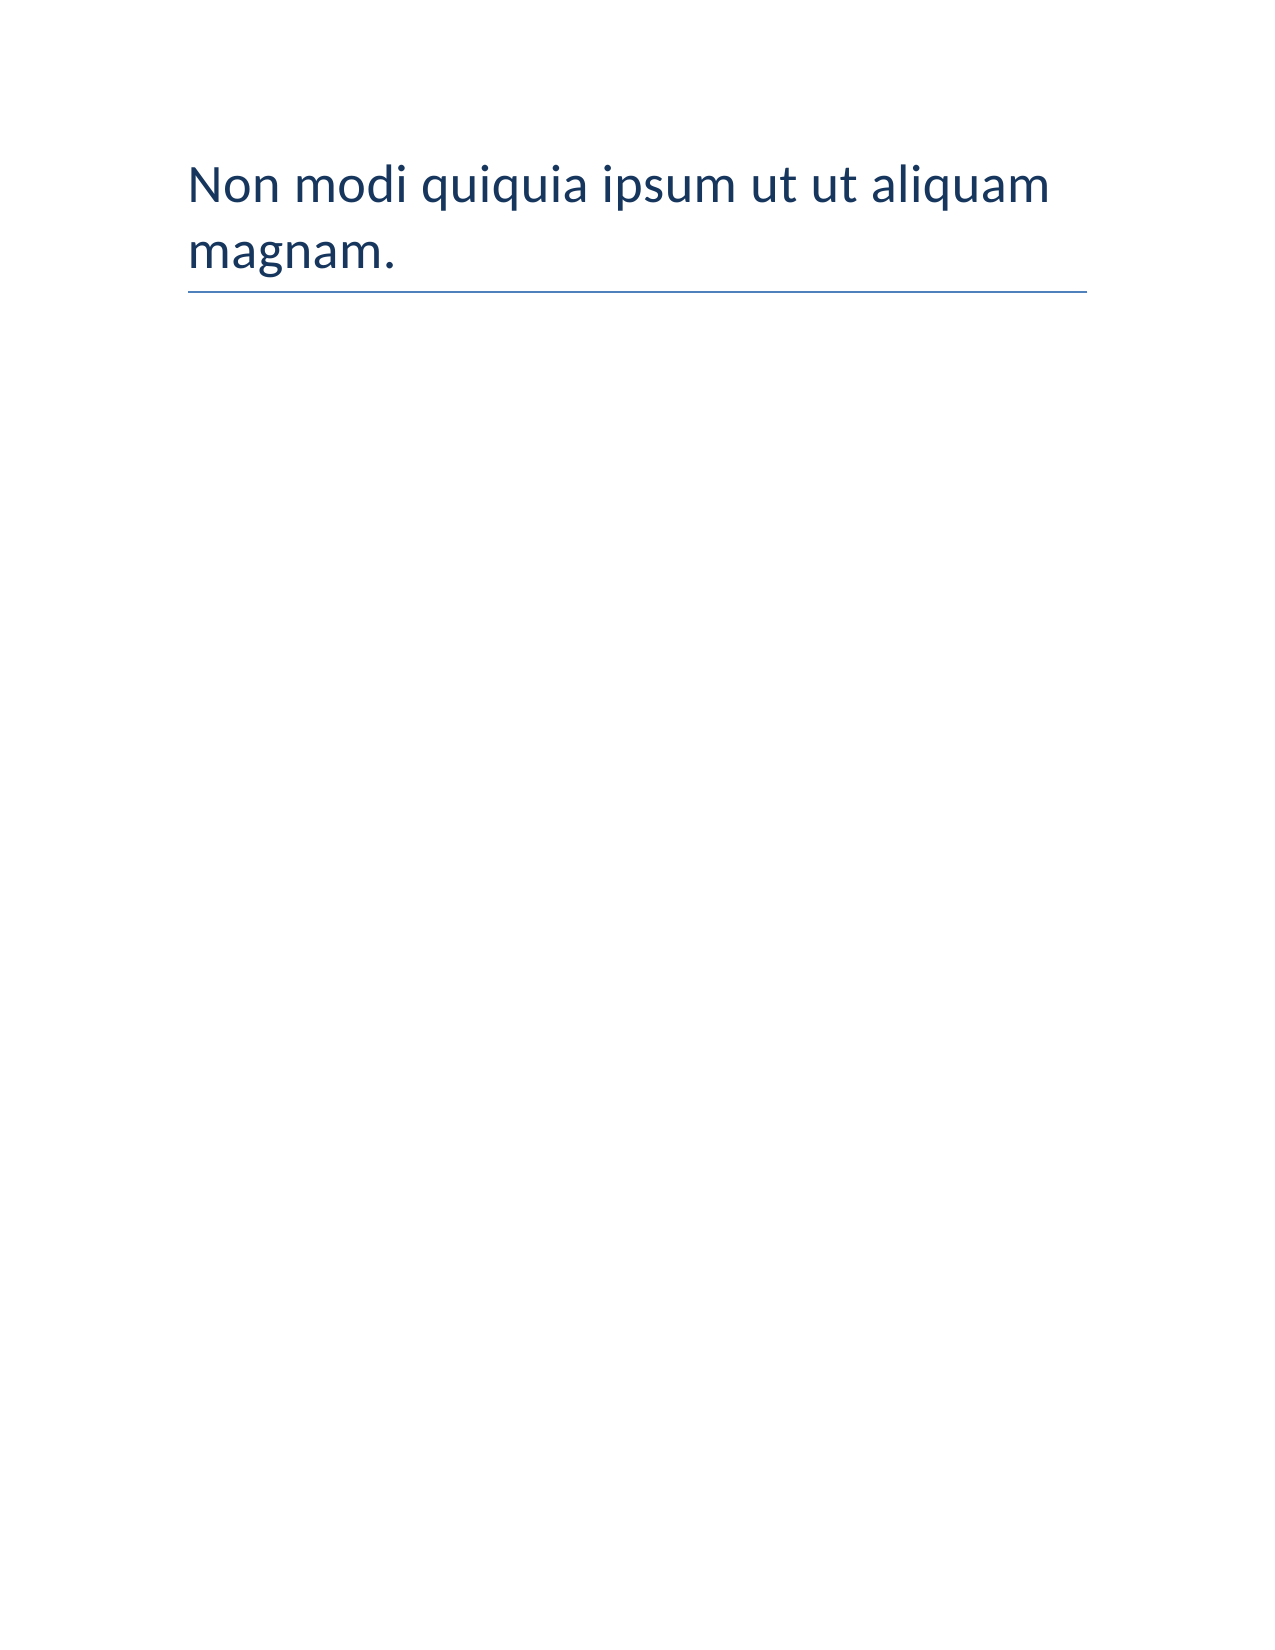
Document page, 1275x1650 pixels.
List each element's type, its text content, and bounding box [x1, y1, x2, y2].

title Non modi quiquia ipsum ut ut aliquam magnam. [187, 150, 1087, 293]
